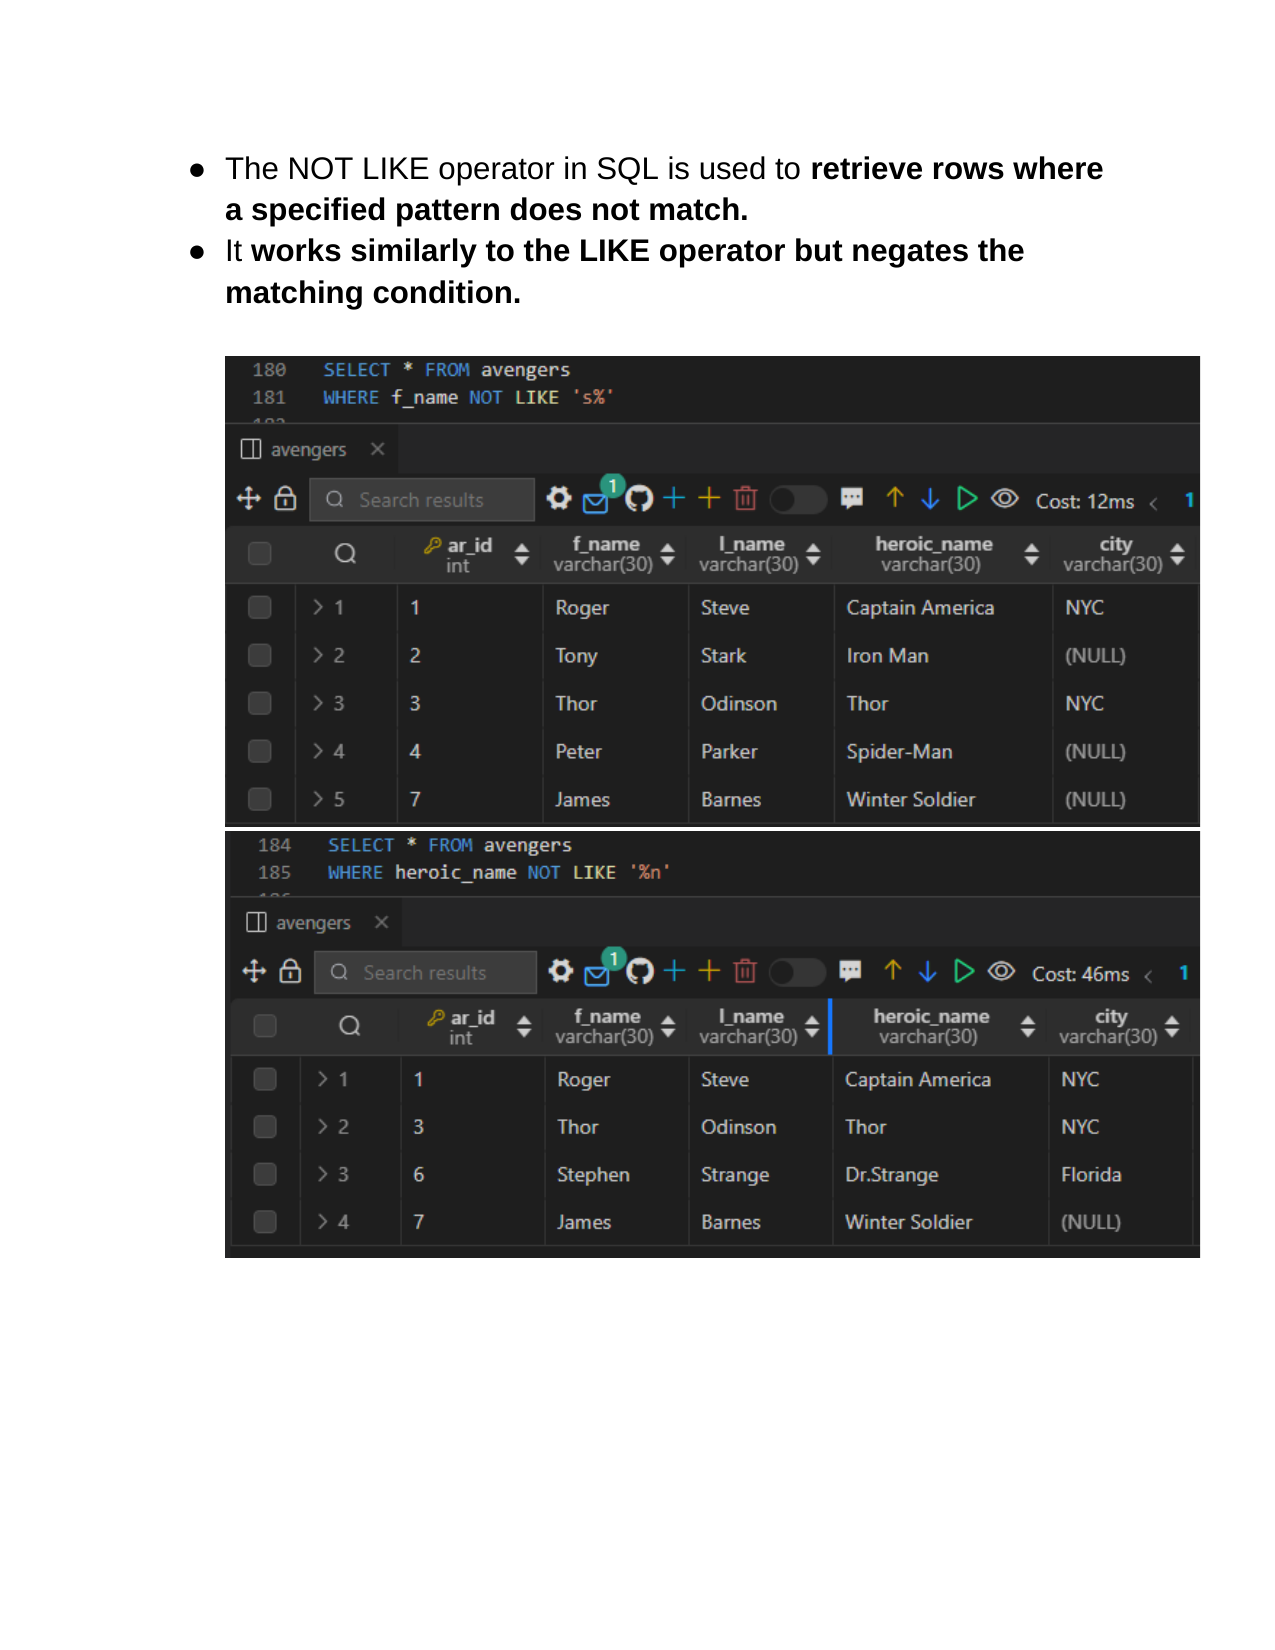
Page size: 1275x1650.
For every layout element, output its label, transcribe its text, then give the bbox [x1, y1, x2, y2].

list The NOT LIKE operator in SQL is used to retrieve rows where a specified pattern does not match. [187, 150, 1125, 227]
picture [225, 831, 1200, 1258]
list It works similarly to the LIKE operator but negates the matching condition. [187, 232, 1125, 310]
picture [225, 356, 1200, 827]
